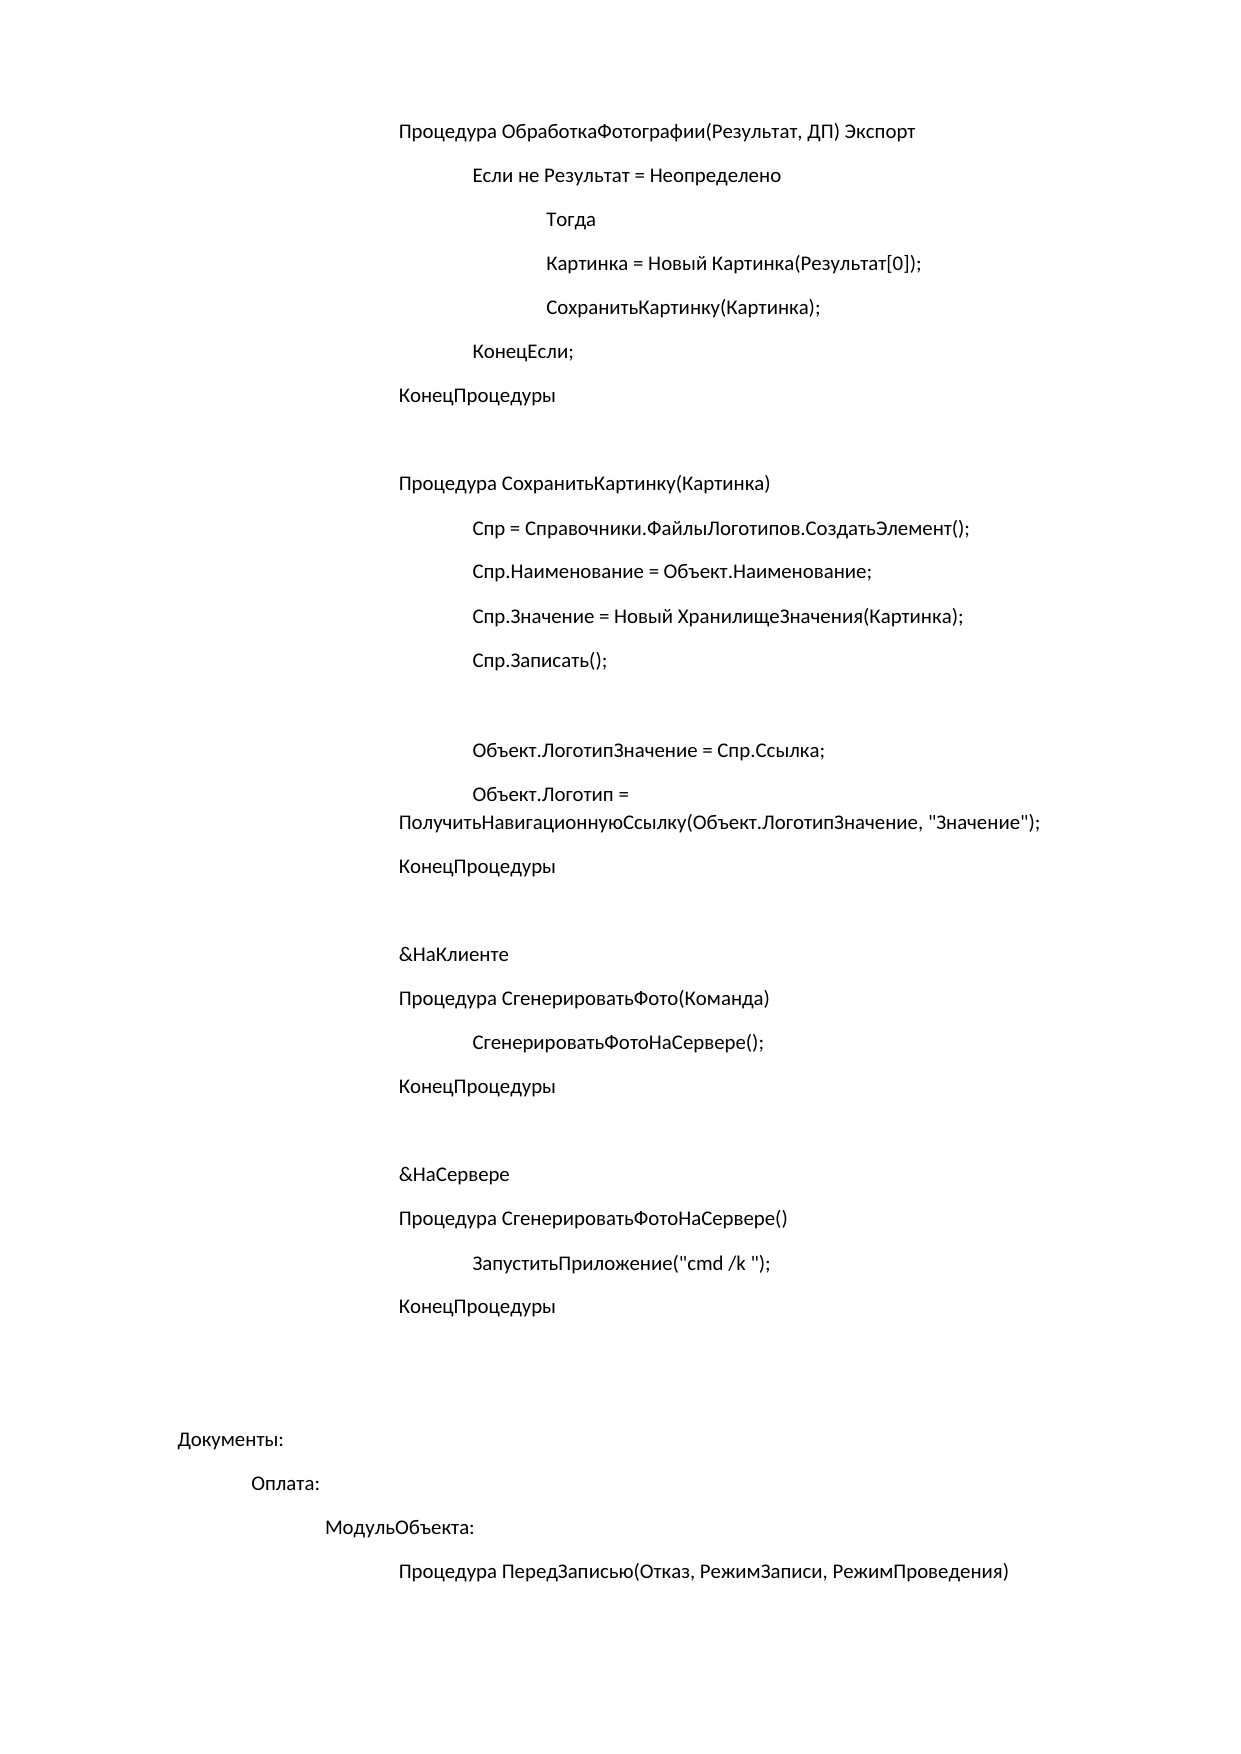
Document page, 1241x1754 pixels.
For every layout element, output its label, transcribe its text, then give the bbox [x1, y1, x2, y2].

text Спр.Наименование = Объект.Наименование; [398, 559, 1152, 584]
text КонецПроцедуры [398, 1294, 1152, 1319]
text ЗапуститьПриложение("cmd /k "); [398, 1250, 1152, 1275]
text Процедура СгенерироватьФотоНаСервере() [398, 1206, 1152, 1231]
text Тогда [398, 206, 1152, 232]
text Оплата: [177, 1470, 1152, 1495]
text Спр = Справочники.ФайлыЛоготипов.СоздатьЭлемент(); [398, 515, 1152, 540]
text Процедура ПередЗаписью(Отказ, РежимЗаписи, РежимПроведения) [398, 1558, 1152, 1583]
text Картинка = Новый Картинка(Результат[0]); [398, 250, 1152, 276]
text КонецЕсли; [398, 338, 1152, 364]
text Процедура ОбработкаФотографии(Результат, ДП) Экспорт [398, 118, 1152, 143]
text КонецПроцедуры [398, 1073, 1152, 1099]
text КонецПроцедуры [398, 382, 1152, 408]
text Если не Результат = Неопределено [398, 162, 1152, 188]
text СгенерироватьФотоНаСервере(); [398, 1029, 1152, 1055]
text СохранитьКартинку(Картинка); [398, 294, 1152, 320]
text КонецПроцедуры [398, 853, 1152, 878]
text Объект.Логотип = ПолучитьНавигационнуюСсылку(Объект.ЛоготипЗначение, "Значение"); [398, 782, 1152, 834]
text Процедура СохранитьКартинку(Картинка) [398, 471, 1152, 496]
text &НаСервере [398, 1162, 1152, 1187]
text Объект.ЛоготипЗначение = Спр.Ссылка; [398, 738, 1152, 763]
text &НаКлиенте [398, 941, 1152, 967]
text Спр.Записать(); [398, 647, 1152, 672]
text Спр.Значение = Новый ХранилищеЗначения(Картинка); [398, 603, 1152, 628]
text Документы: [177, 1426, 1152, 1451]
text МодульОбъекта: [177, 1514, 1152, 1539]
text Процедура СгенерироватьФото(Команда) [398, 985, 1152, 1011]
